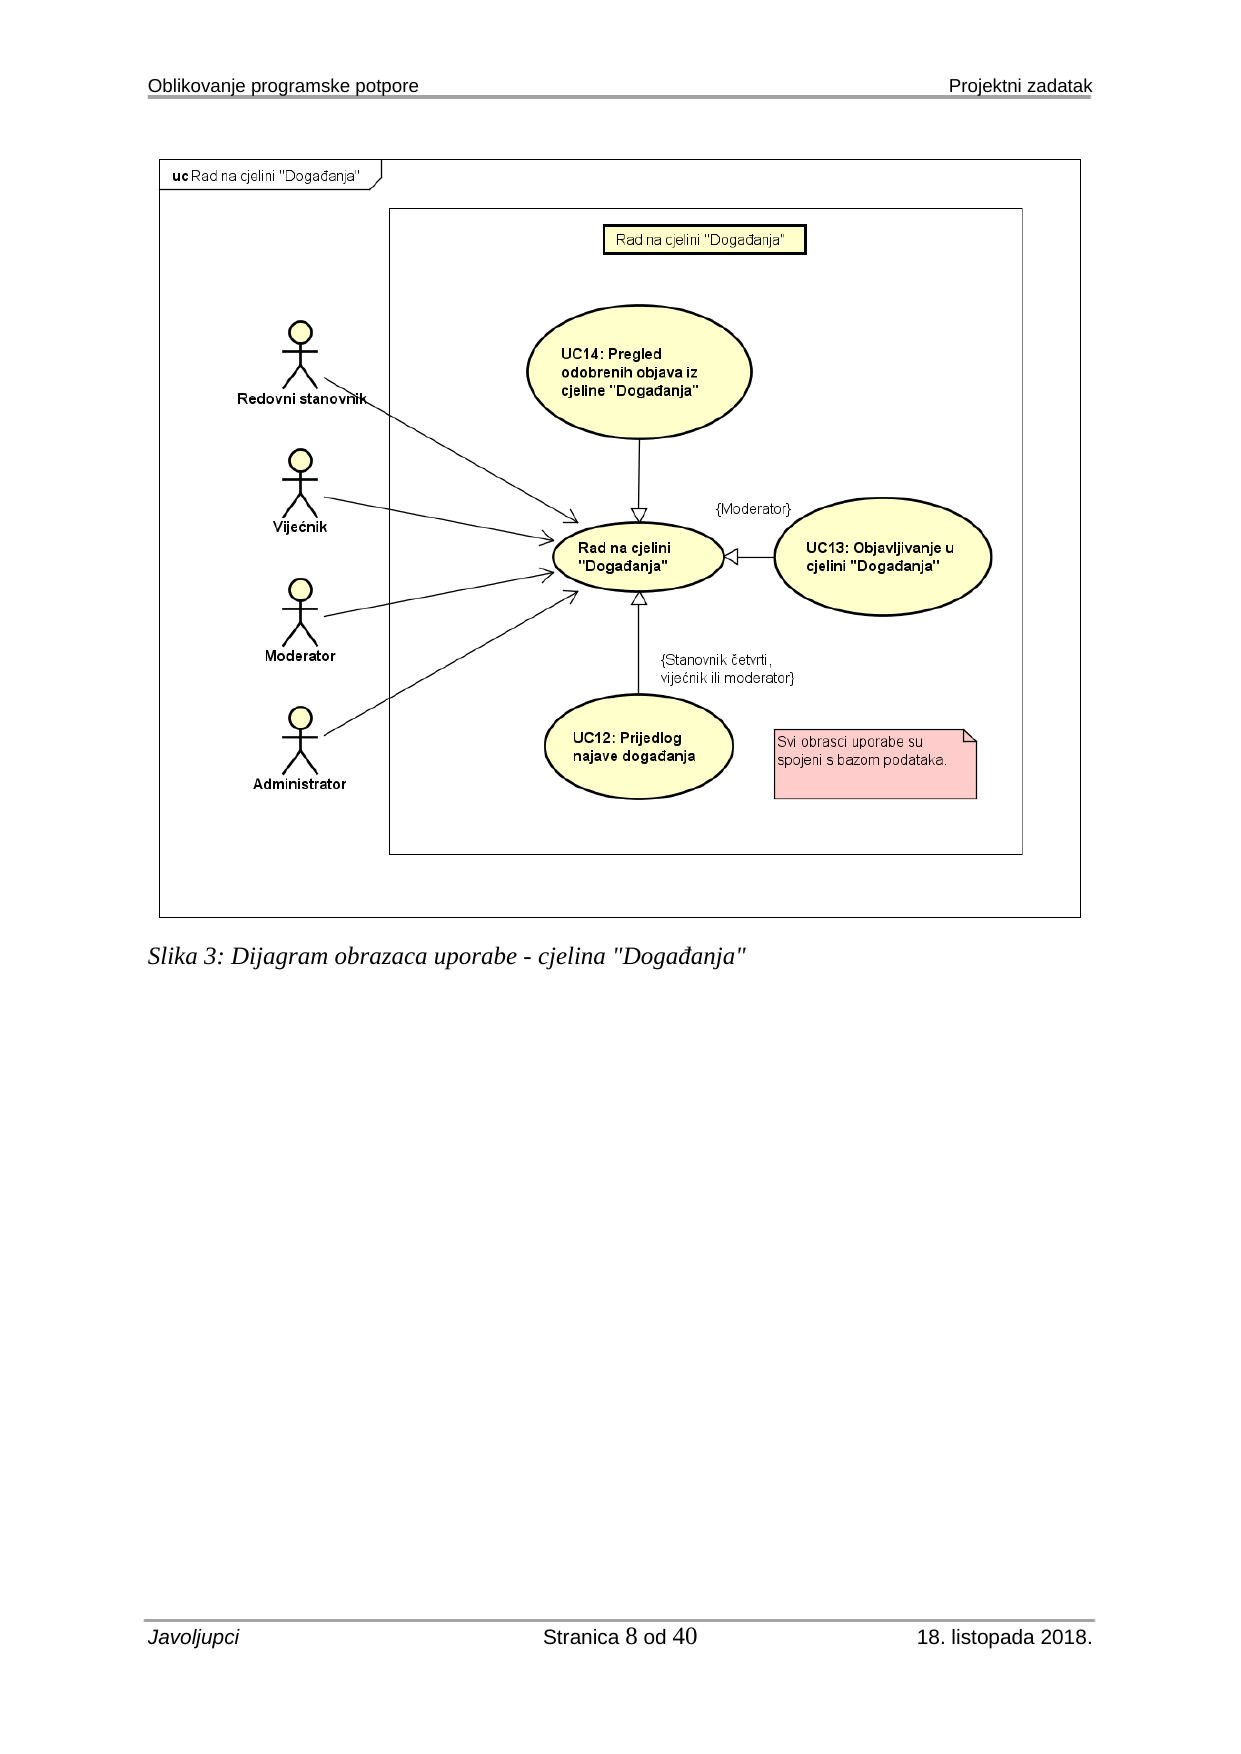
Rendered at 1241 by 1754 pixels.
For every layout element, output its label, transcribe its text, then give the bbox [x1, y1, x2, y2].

text Slika 3: Dijagram obrazaca uporabe - cjelina "Događanja" [148, 941, 1093, 970]
picture [147, 95, 1092, 99]
picture [147, 147, 1092, 929]
